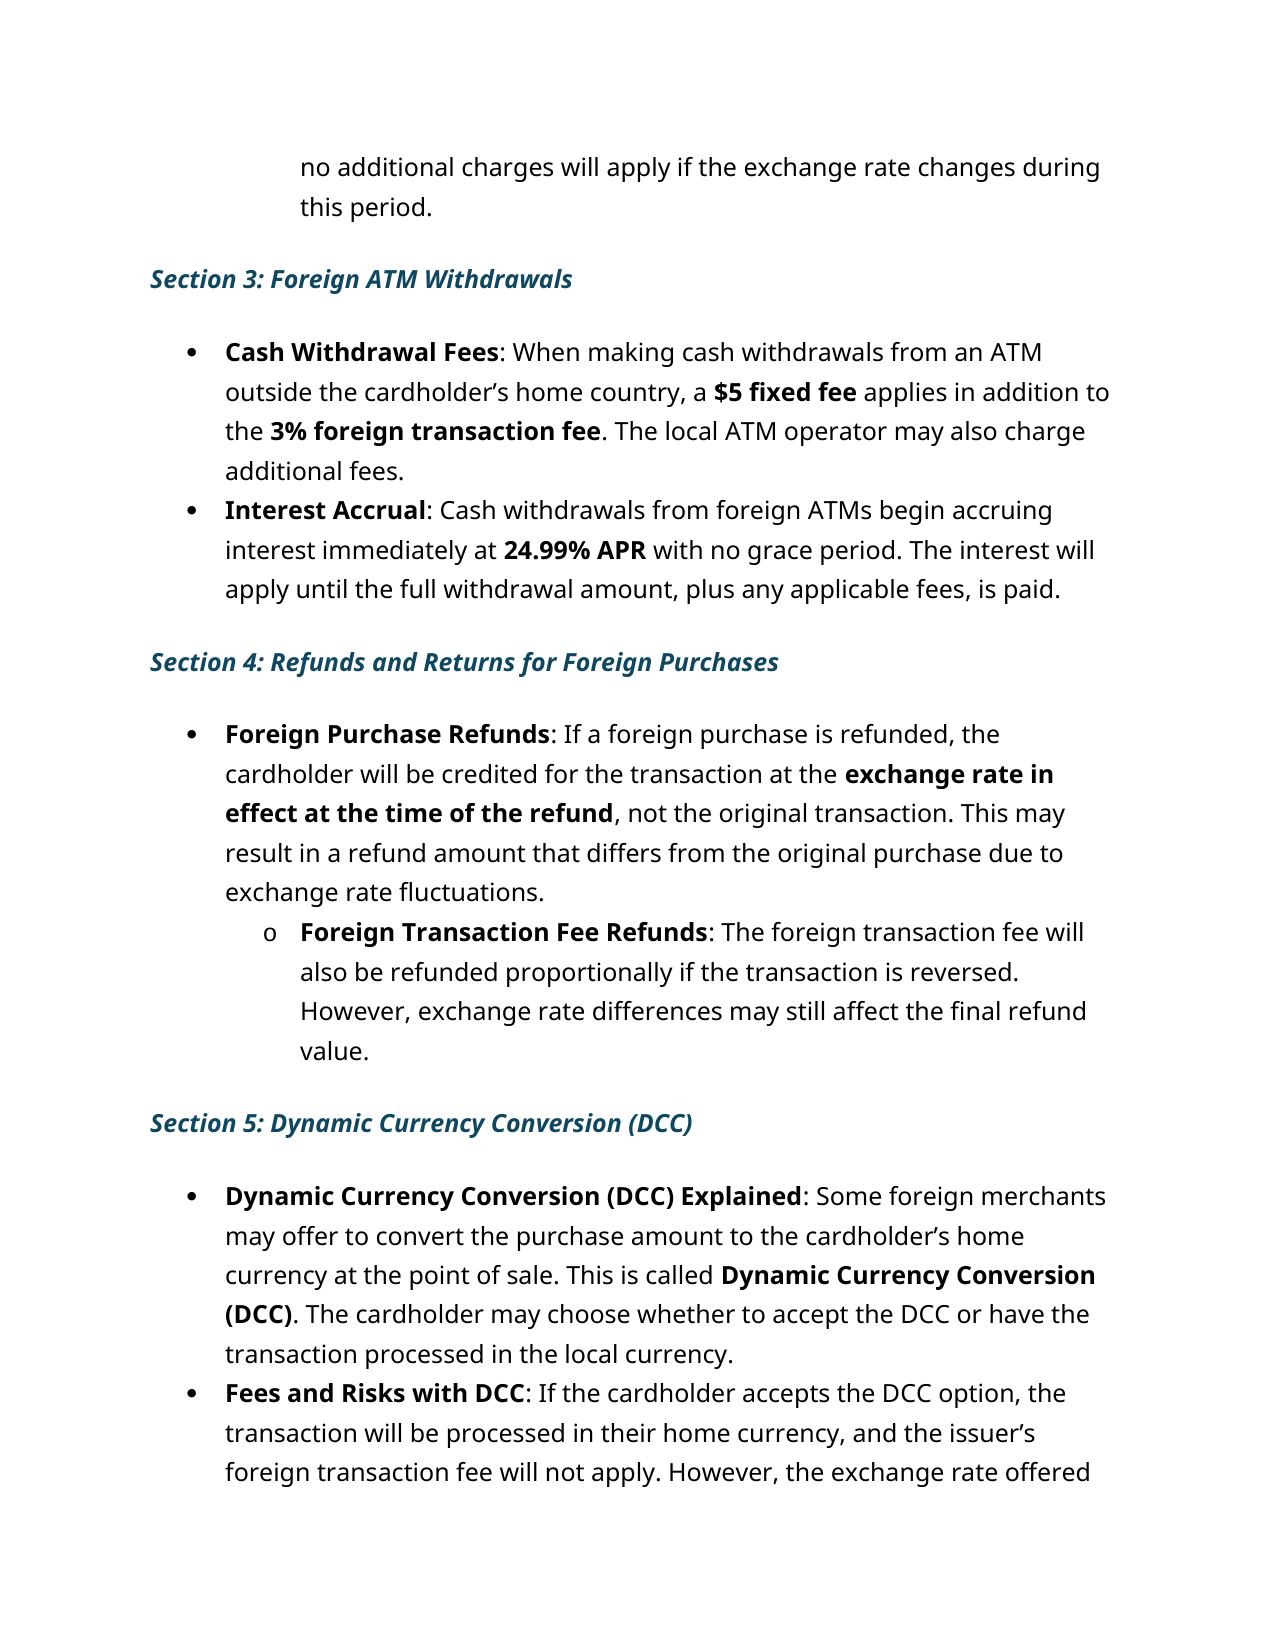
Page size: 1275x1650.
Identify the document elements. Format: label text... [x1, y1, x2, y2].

list Dynamic Currency Conversion (DCC) Explained: Some foreign merchants may offer to convert the purchase amount to the cardholder’s home currency at the point of sale. This is called Dynamic Currency Conversion (DCC). The cardholder may choose whether to accept the DCC or have the transaction processed in the local currency. [187, 1179, 1125, 1371]
subtitle Section 5: Dynamic Currency Conversion (DCC) [150, 1106, 1125, 1140]
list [187, 1376, 1125, 1489]
list Cash Withdrawal Fees: When making cash withdrawals from an ATM outside the cardholder’s home country, a $5 fixed fee applies in addition to the 3% foreign transaction fee. The local ATM operator may also charge additional fees. [187, 335, 1125, 487]
list Foreign Transaction Fee Refunds: The foreign transaction fee will also be refunded proportionally if the transaction is reversed. However, exchange rate differences may still affect the final refund value. [262, 914, 1125, 1067]
list Interest Accrual: Cash withdrawals from foreign ATMs begin accruing interest immediately at 24.99% APR with no grace period. The interest will apply until the full withdrawal amount, plus any applicable fees, is paid. [187, 493, 1125, 606]
list Foreign Purchase Refunds: If a foreign purchase is refunded, the cardholder will be credited for the transaction at the exchange rate in effect at the time of the refund, not the original transaction. This may result in a refund amount that differs from the original purchase due to exchange rate fluctuations. [187, 717, 1125, 909]
subtitle Section 4: Refunds and Returns for Foreign Purchases [150, 644, 1125, 678]
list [262, 150, 1125, 223]
subtitle Section 3: Foreign ATM Withdrawals [150, 262, 1125, 296]
